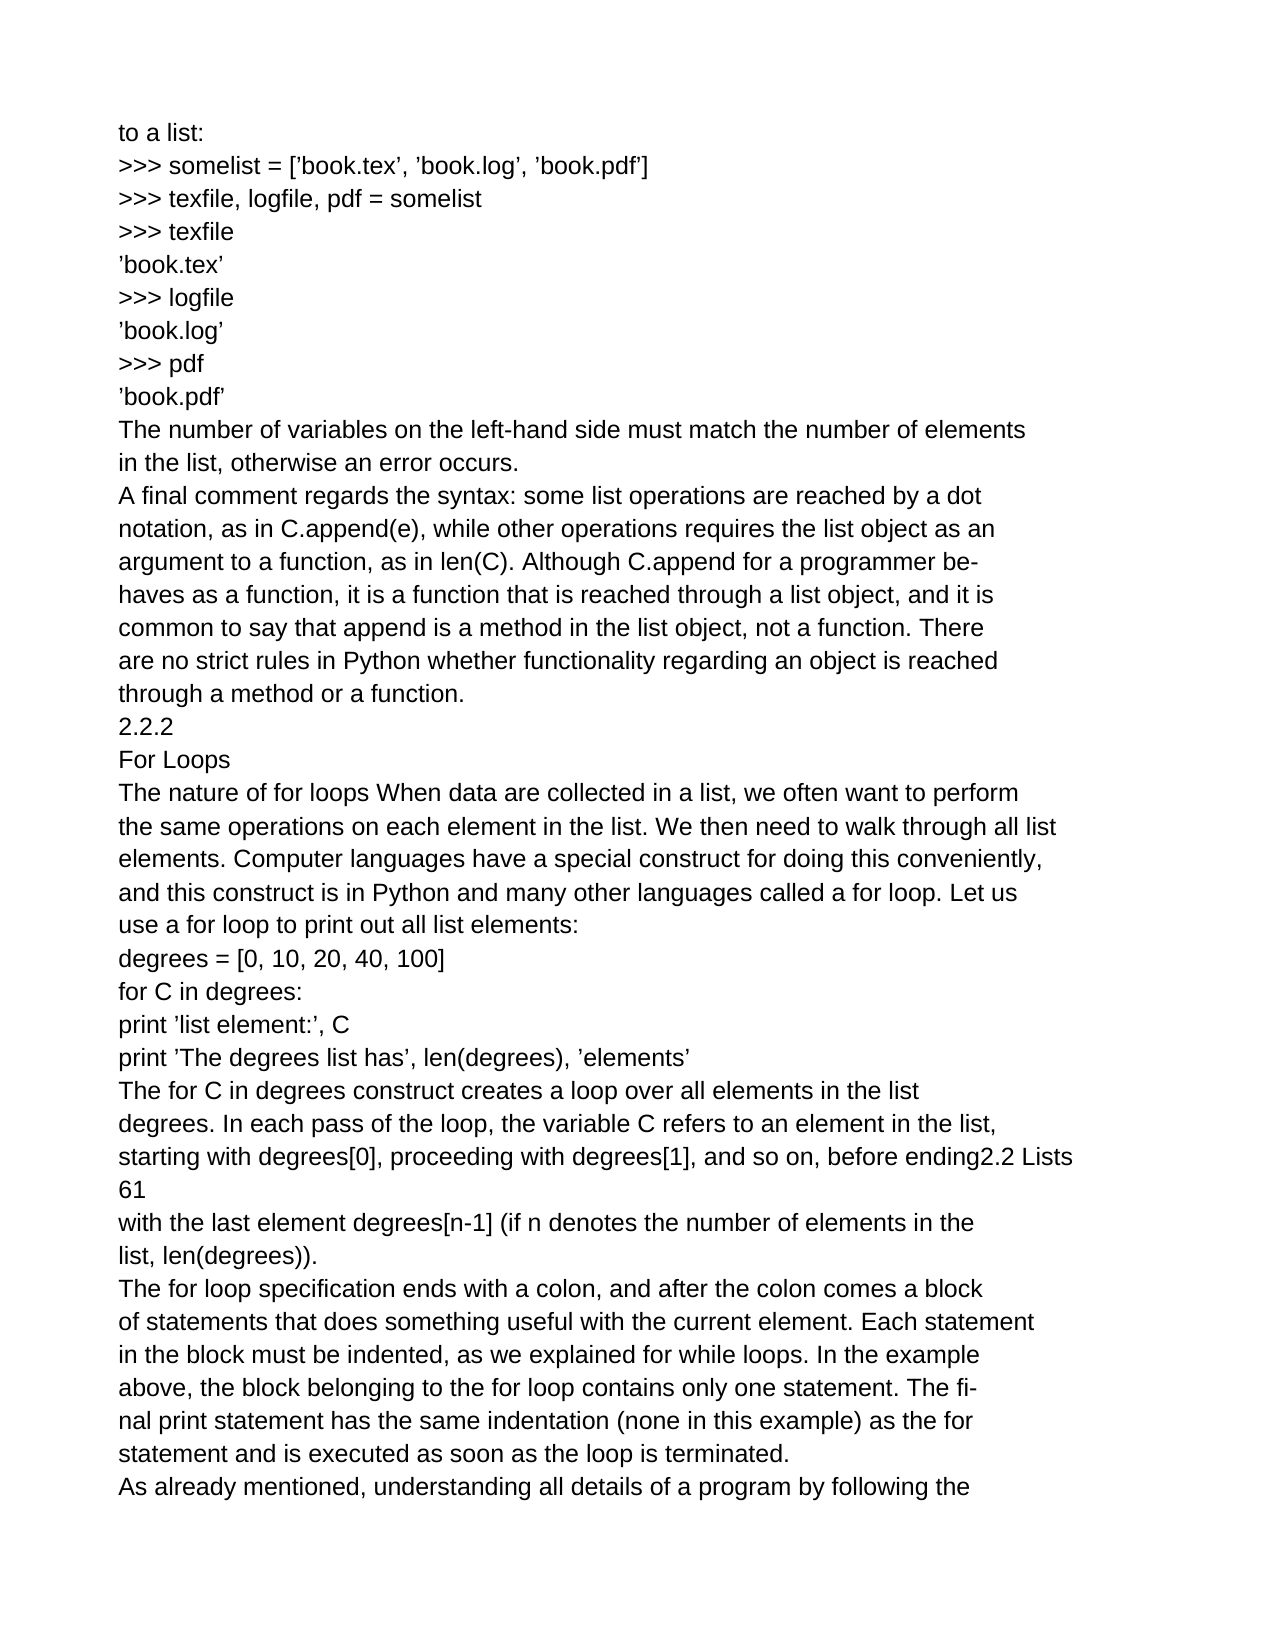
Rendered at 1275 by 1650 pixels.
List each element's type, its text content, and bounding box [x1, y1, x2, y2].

text degrees. In each pass of the loop, the variable C refers to an element in the list, [118, 1109, 1157, 1137]
text ’book.tex’ [118, 250, 1157, 279]
text through a method or a function. [118, 679, 1157, 708]
text list, len(degrees)). [118, 1241, 1157, 1269]
text >>> somelist = [’book.tex’, ’book.log’, ’book.pdf’] [118, 151, 1157, 180]
text 61 [118, 1175, 1157, 1203]
text in the list, otherwise an error occurs. [118, 448, 1157, 477]
text common to say that append is a method in the list object, not a function. There [118, 613, 1157, 642]
text elements. Computer languages have a special construct for doing this conveniently, [118, 844, 1157, 873]
text notation, as in C.append(e), while other operations requires the list object as an [118, 514, 1157, 543]
text A final comment regards the syntax: some list operations are reached by a dot [118, 481, 1157, 510]
text print ’list element:’, C [118, 1009, 1157, 1038]
text statement and is executed as soon as the loop is terminated. [118, 1439, 1157, 1468]
text of statements that does something useful with the current element. Each statement [118, 1307, 1157, 1336]
text in the block must be indented, as we explained for while loops. In the example [118, 1340, 1157, 1368]
text >>> texfile [118, 217, 1157, 246]
text are no strict rules in Python whether functionality regarding an object is reached [118, 646, 1157, 675]
text The number of variables on the left-hand side must match the number of elements [118, 415, 1157, 444]
text above, the block belonging to the for loop contains only one statement. The fi- [118, 1373, 1157, 1402]
text For Loops [118, 745, 1157, 774]
text >>> logfile [118, 283, 1157, 312]
text use a for loop to print out all list elements: [118, 911, 1157, 939]
text The for loop specification ends with a colon, and after the colon comes a block [118, 1274, 1157, 1302]
text haves as a function, it is a function that is reached through a list object, and it is [118, 580, 1157, 609]
text print ’The degrees list has’, len(degrees), ’elements’ [118, 1043, 1157, 1071]
text with the last element degrees[n-1] (if n denotes the number of elements in the [118, 1208, 1157, 1236]
text argument to a function, as in len(C). Although C.append for a programmer be- [118, 547, 1157, 576]
text The for C in degrees construct creates a loop over all elements in the list [118, 1076, 1157, 1104]
text degrees = [0, 10, 20, 40, 100] [118, 943, 1157, 972]
text and this construct is in Python and many other languages called a for loop. Let us [118, 877, 1157, 906]
text >>> pdf [118, 349, 1157, 378]
text ’book.pdf’ [118, 382, 1157, 411]
text 2.2.2 [118, 712, 1157, 741]
text the same operations on each element in the list. We then need to walk through all list [118, 811, 1157, 840]
text for C in degrees: [118, 977, 1157, 1005]
text nal print statement has the same indentation (none in this example) as the for [118, 1406, 1157, 1434]
text The nature of for loops When data are collected in a list, we often want to perform [118, 778, 1157, 807]
text starting with degrees[0], proceeding with degrees[1], and so on, before ending2.2 Lists [118, 1142, 1157, 1170]
text >>> texfile, logfile, pdf = somelist [118, 184, 1157, 213]
text As already mentioned, understanding all details of a program by following the [118, 1472, 1157, 1501]
text ’book.log’ [118, 316, 1157, 345]
text to a list: [118, 118, 1157, 147]
